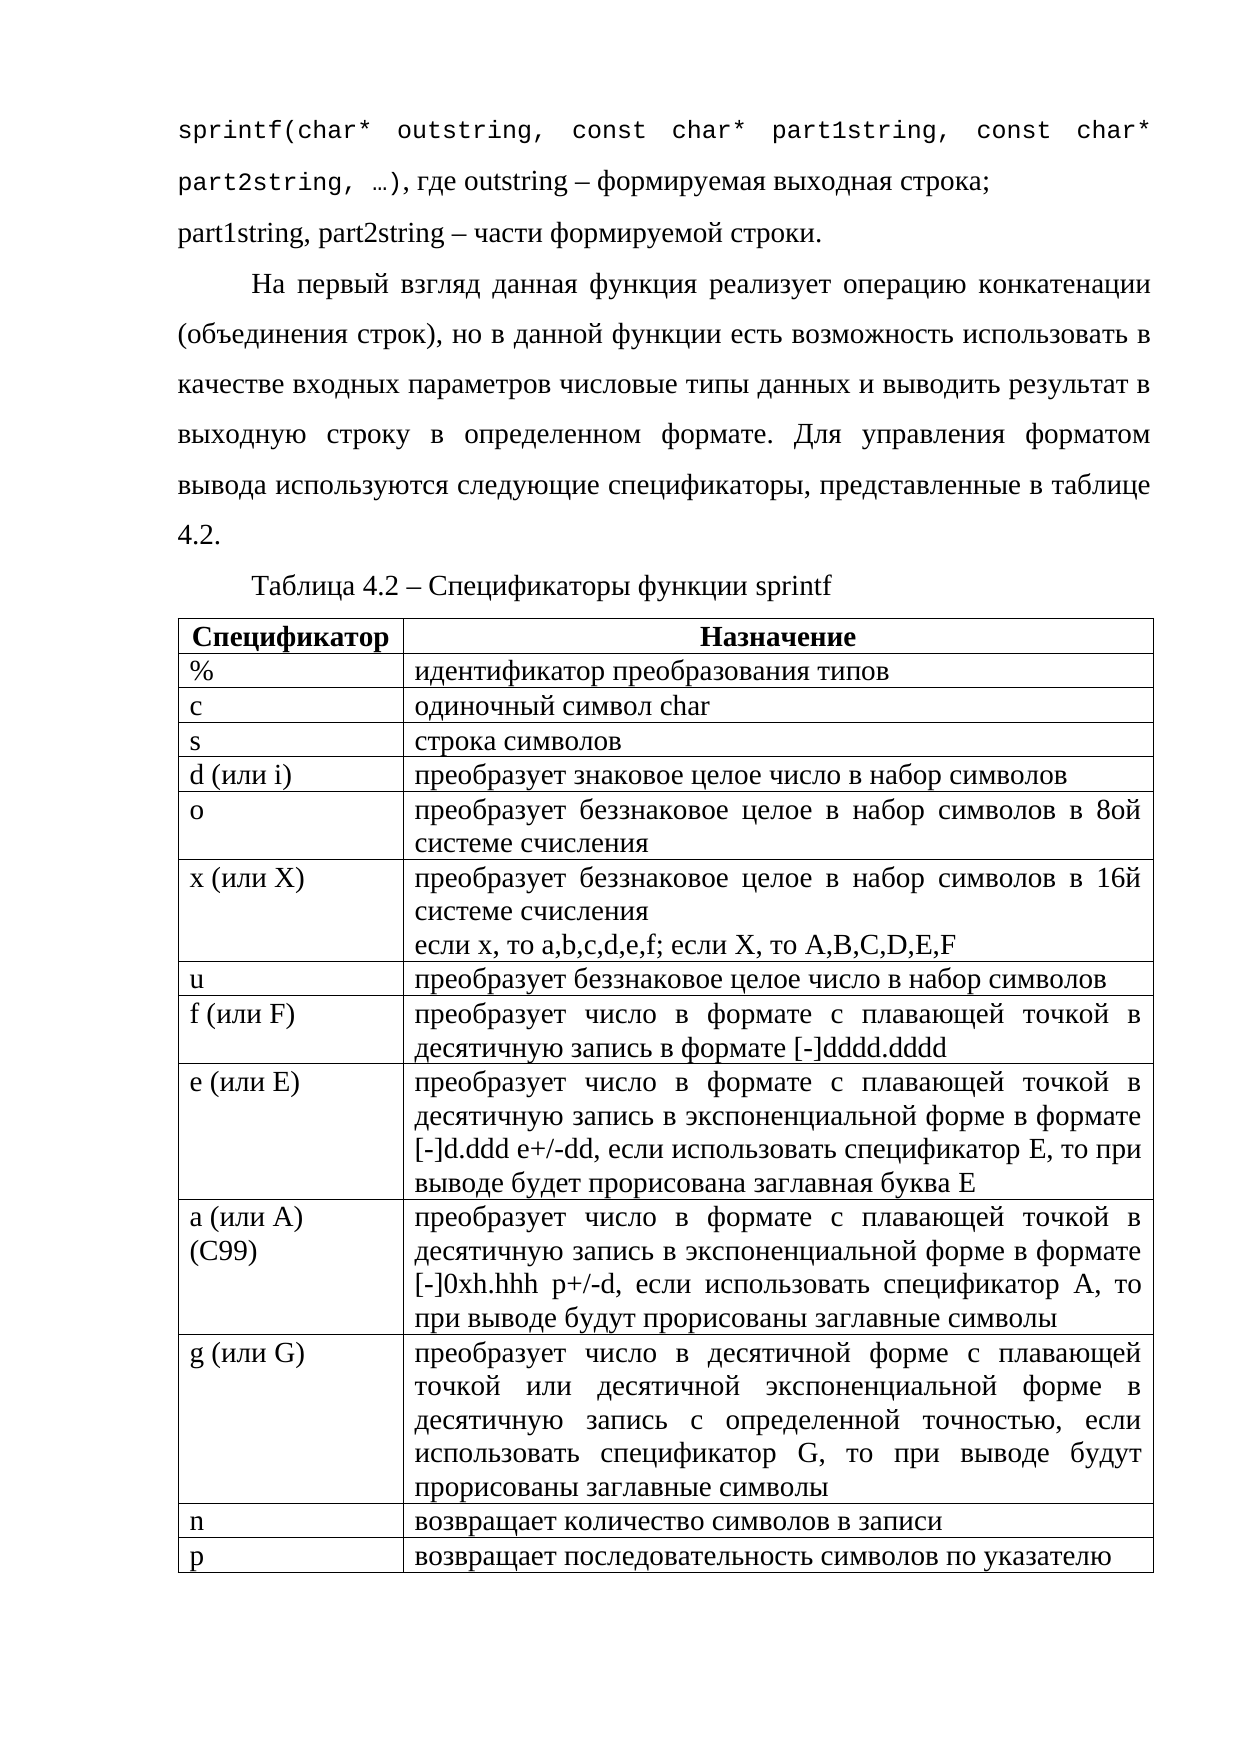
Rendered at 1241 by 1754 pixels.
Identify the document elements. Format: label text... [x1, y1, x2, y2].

table_cell a (или A) (С99) [179, 1200, 403, 1334]
table_cell преобразует беззнаковое целое в набор символов в 16й системе счисления если x, то a,b,c,d,e,f; если X, то A,B,C,D,E,F [404, 860, 1153, 961]
table_cell p [179, 1538, 403, 1572]
text sprintf(char* outstring, const char* part1string, const char* part2string, …), где outstring – формируемая выходная строка; [177, 118, 1152, 198]
table_cell d (или i) [179, 757, 403, 791]
table_cell строка символов [404, 723, 1153, 756]
table_cell преобразует знаковое целое число в набор символов [404, 757, 1153, 791]
table_cell o [179, 792, 403, 859]
table_cell s [179, 723, 403, 756]
text part1string, part2string – части формируемой строки. [177, 215, 1152, 249]
table_cell преобразует число в формате с плавающей точкой в десятичную запись в экспоненциальной форме в формате [-]d.ddd e+/-dd, если использовать спецификатор E, то при выводе будет прорисована заглавная буква E [404, 1064, 1153, 1198]
table_cell одиночный символ char [404, 688, 1153, 722]
table_cell % [179, 654, 403, 687]
table_cell с [179, 688, 403, 722]
table_cell преобразует беззнаковое целое в набор символов в 8ой системе счисления [404, 792, 1153, 859]
table_header Спецификатор [179, 619, 403, 652]
table_cell g (или G) [179, 1335, 403, 1502]
table_cell идентификатор преобразования типов [404, 654, 1153, 687]
text На первый взгляд данная функция реализует операцию конкатенации (объединения строк), но в данной функции есть возможность использовать в качестве входных параметров числовые типы данных и выводить результат в выходную строку в определенном формате. Для управления форматом вывода используются следующие спецификаторы, представленные в таблице 4.2. [177, 266, 1152, 551]
table_cell f (или F) [179, 996, 403, 1063]
table_header Назначение [404, 619, 1153, 652]
table_cell преобразует беззнаковое целое число в набор символов [404, 962, 1153, 995]
text Таблица 4.2 – Спецификаторы функции sprintf [177, 568, 1152, 601]
table_cell преобразует число в формате с плавающей точкой в десятичную запись в формате [-]dddd.dddd [404, 996, 1153, 1063]
table_cell n [179, 1504, 403, 1537]
table_cell преобразует число в формате с плавающей точкой в десятичную запись в экспоненциальной форме в формате [-]0xh.hhh p+/-d, если использовать спецификатор A, то при выводе будут прорисованы заглавные символы [404, 1200, 1153, 1334]
table_cell преобразует число в десятичной форме с плавающей точкой или десятичной экспоненциальной форме в десятичную запись с определенной точностью, если использовать спецификатор G, то при выводе будут прорисованы заглавные символы [404, 1335, 1153, 1502]
table_cell возвращает последовательность символов по указателю [404, 1538, 1153, 1572]
table_cell возвращает количество символов в записи [404, 1504, 1153, 1537]
table_cell e (или E) [179, 1064, 403, 1198]
table_cell x (или X) [179, 860, 403, 961]
table_cell u [179, 962, 403, 995]
